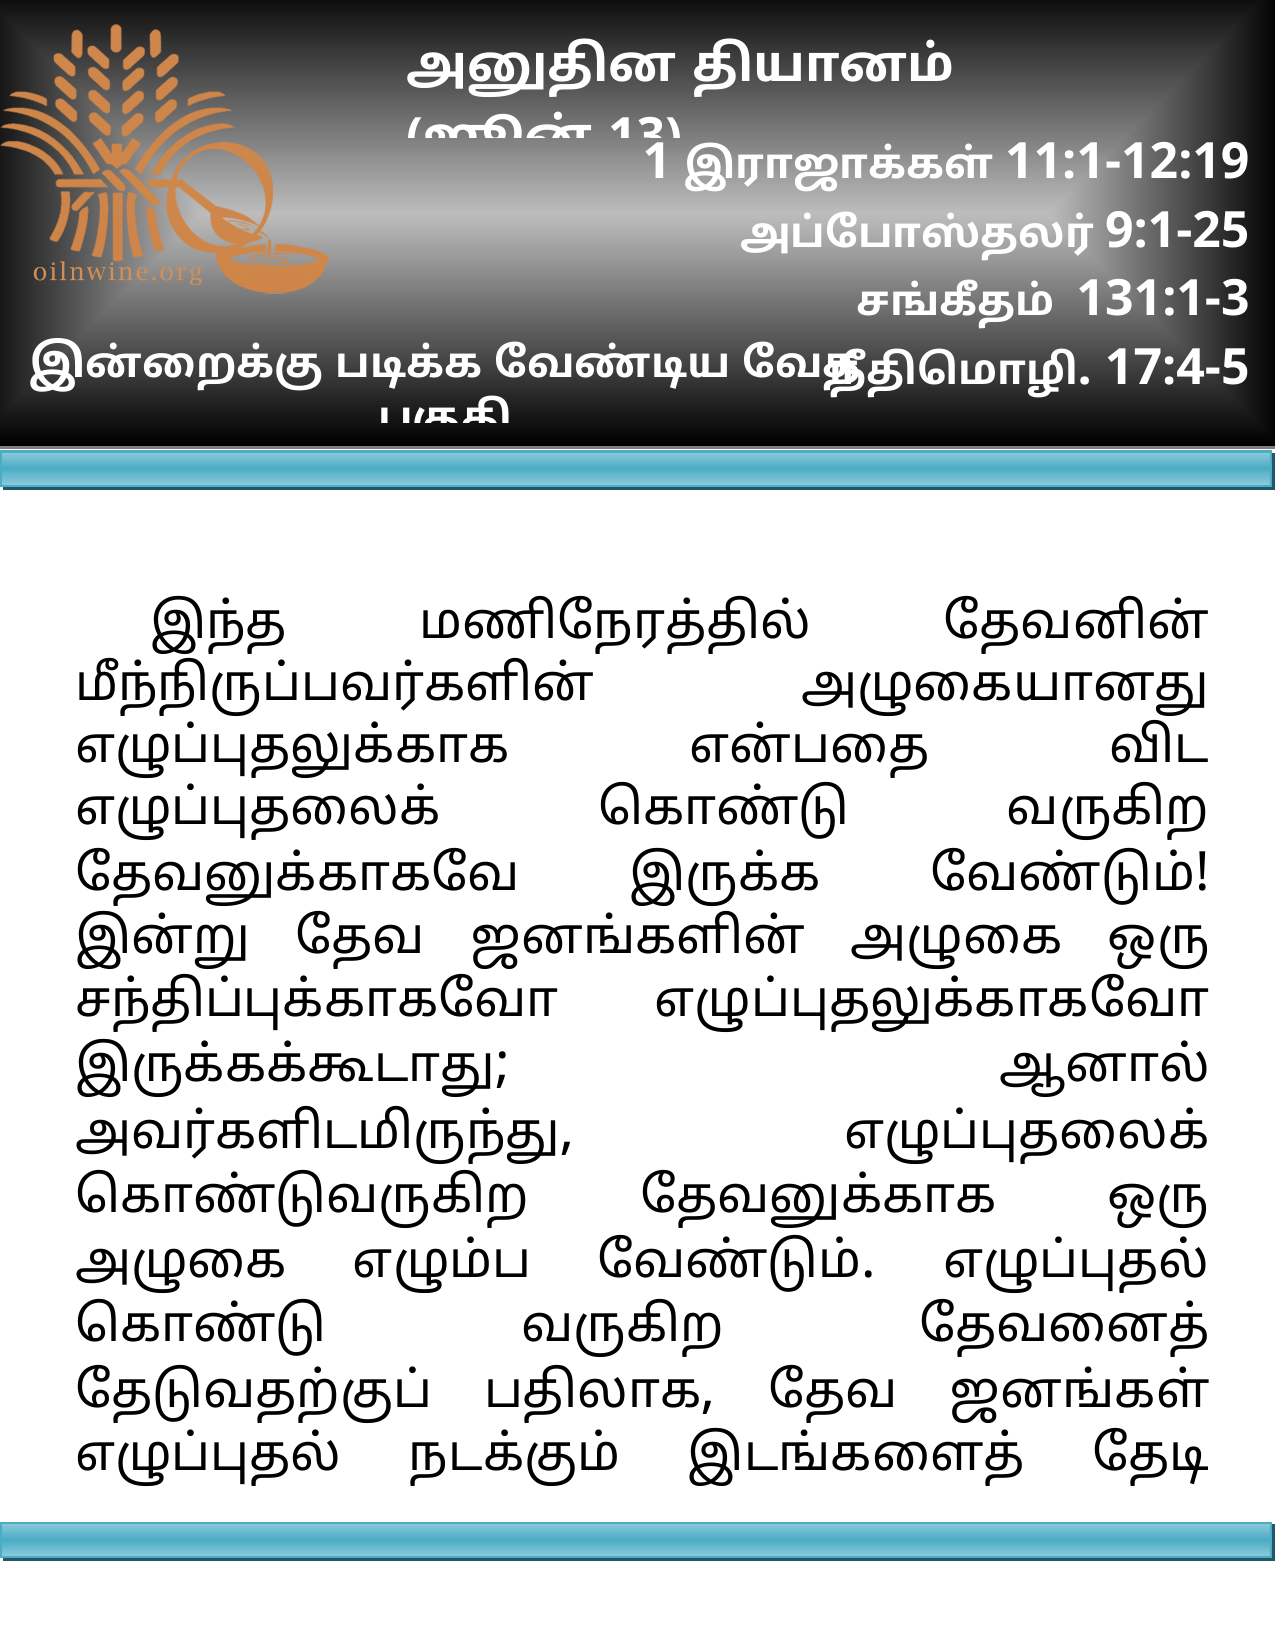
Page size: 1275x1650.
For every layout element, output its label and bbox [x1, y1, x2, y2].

text [75, 595, 1209, 1489]
